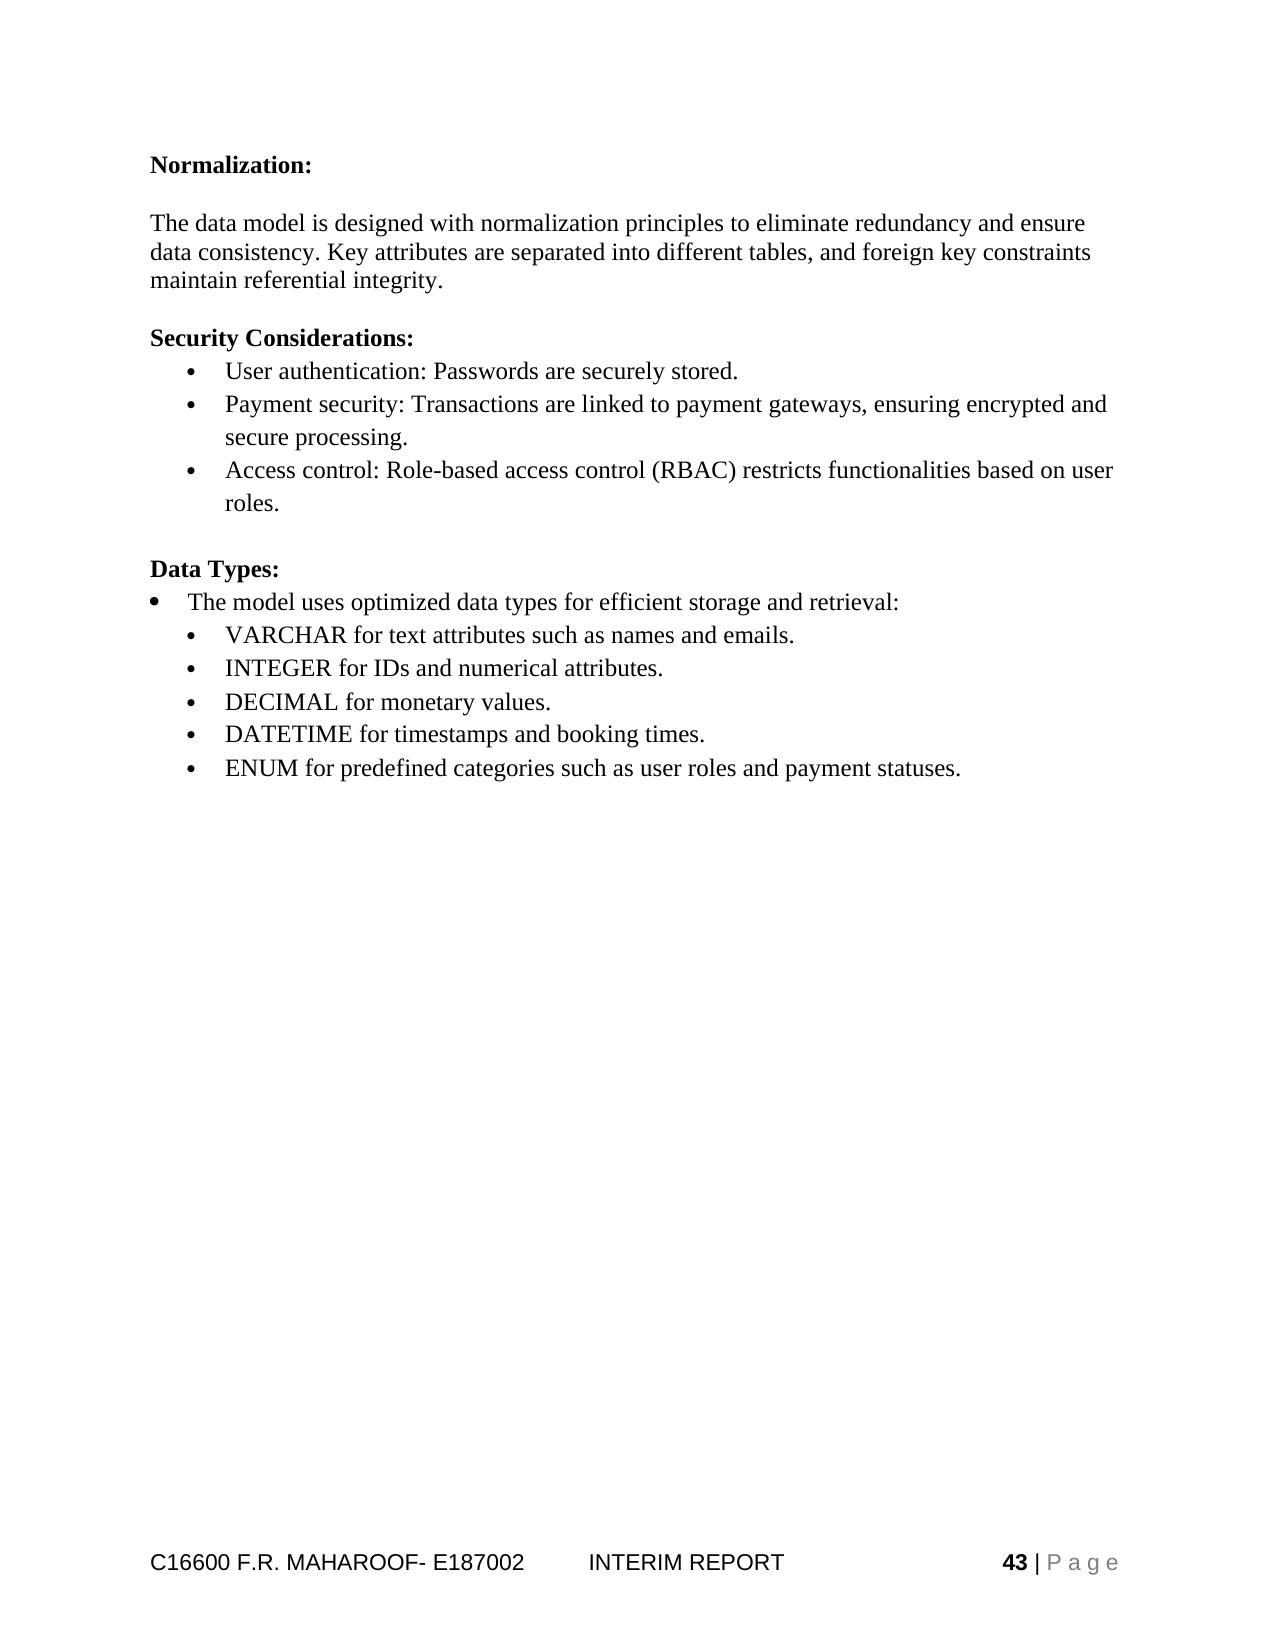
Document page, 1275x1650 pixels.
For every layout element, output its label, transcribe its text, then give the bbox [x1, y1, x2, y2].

list DATETIME for timestamps and booking times. [187, 719, 1125, 748]
list User authentication: Passwords are securely stored. [187, 356, 1125, 385]
text Normalization: [150, 150, 1125, 179]
text Data Types: [150, 554, 1125, 583]
list INTEGER for IDs and numerical attributes. [187, 653, 1125, 682]
list Access control: Role-based access control (RBAC) restricts functionalities based on user roles. [187, 455, 1125, 517]
list Payment security: Transactions are linked to payment gateways, ensuring encrypted and secure processing. [187, 389, 1125, 451]
text Security Considerations: [150, 323, 1125, 352]
list The model uses optimized data types for efficient storage and retrieval: [150, 587, 1125, 616]
list ENUM for predefined categories such as user roles and payment statuses. [187, 753, 1125, 781]
text The data model is designed with normalization principles to eliminate redundancy and ensure data consistency. Key attributes are separated into different tables, and foreign key constraints maintain referential integrity. [150, 208, 1125, 294]
list DECIMAL for monetary values. [187, 687, 1125, 715]
list VARCHAR for text attributes such as names and emails. [187, 621, 1125, 649]
